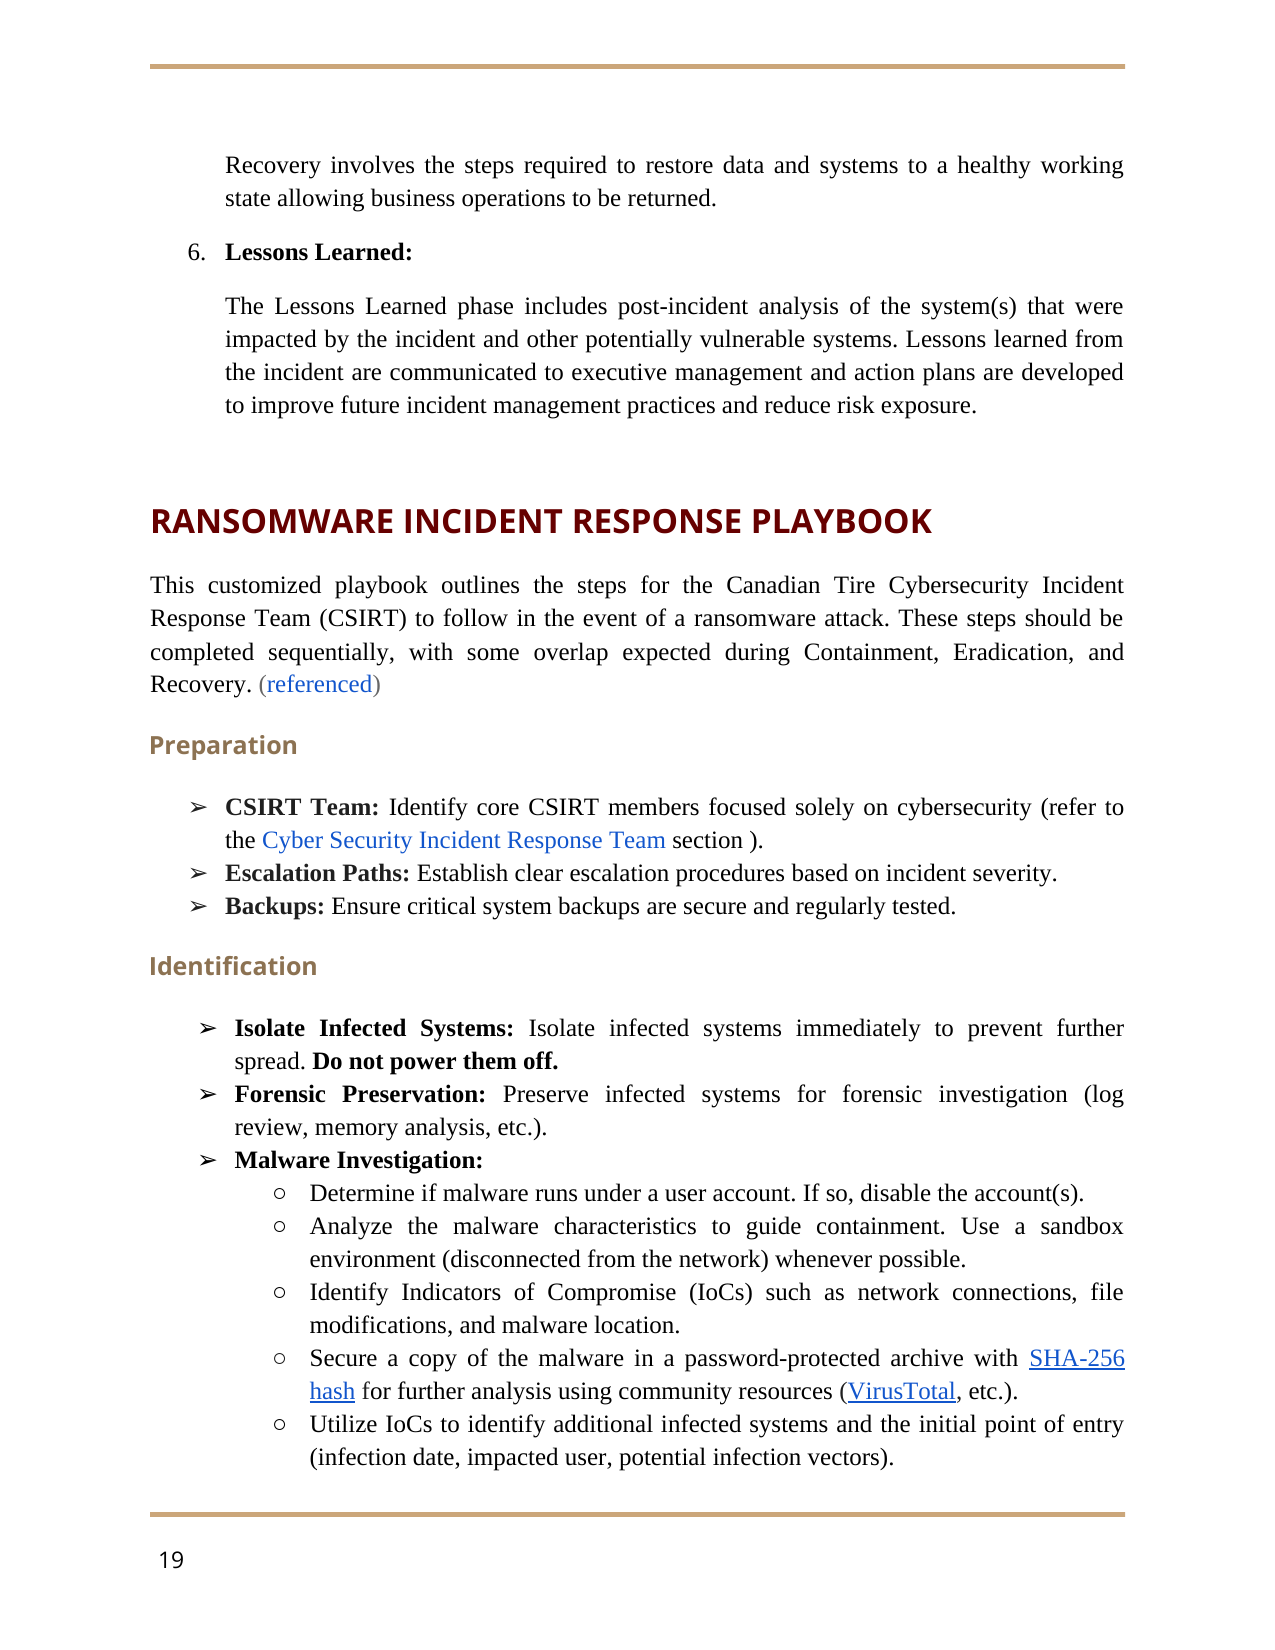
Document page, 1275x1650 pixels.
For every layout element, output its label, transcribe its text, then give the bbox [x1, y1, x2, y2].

list Determine if malware runs under a user account. If so, disable the account(s). [272, 1178, 1125, 1207]
text The Lessons Learned phase includes post-incident analysis of the system(s) that were impacted by the incident and other potentially vulnerable systems. Lessons learned from the incident are communicated to executive management and action plans are developed to improve future incident management practices and reduce risk exposure. [225, 291, 1125, 418]
list Forensic Preservation: Preserve infected systems for forensic investigation (log review, memory analysis, etc.). [197, 1079, 1125, 1141]
list Lessons Learned: [187, 237, 1125, 266]
list Escalation Paths: Establish clear escalation procedures based on incident severity. [187, 858, 1125, 887]
subtitle RANSOMWARE INCIDENT RESPONSE PLAYBOOK [150, 497, 1125, 543]
picture [150, 64, 1125, 69]
list Utilize IoCs to identify additional infected systems and the initial point of entry (infection date, impacted user, potential infection vectors). [272, 1409, 1125, 1471]
list Secure a copy of the malware in a password-protected archive with SHA-256 hash for further analysis using community resources (VirusTotal, etc.). [272, 1343, 1125, 1405]
list Identify Indicators of Compromise (IoCs) such as network connections, file modifications, and malware location. [272, 1277, 1125, 1339]
text Recovery involves the steps required to restore data and systems to a healthy working state allowing business operations to be returned. [225, 150, 1125, 212]
list Isolate Infected Systems: Isolate infected systems immediately to prevent further spread. Do not power them off. [197, 1013, 1125, 1075]
subtitle Identification [148, 949, 1125, 983]
text This customized playbook outlines the steps for the Canadian Tire Cybersecurity Incident Response Team (CSIRT) to follow in the event of a ransomware attack. These steps should be completed sequentially, with some overlap expected during Containment, Eradication, and Recovery. (referenced) [150, 571, 1125, 698]
list Malware Investigation: [197, 1145, 1125, 1174]
subtitle Preparation [148, 728, 1125, 762]
list Backups: Ensure critical system backups are secure and regularly tested. [187, 891, 1125, 919]
picture [150, 1512, 1125, 1517]
list Analyze the malware characteristics to guide containment. Use a sandbox environment (disconnected from the network) whenever possible. [272, 1211, 1125, 1273]
list CSIRT Team: Identify core CSIRT members focused solely on cybersecurity (refer to the Cyber Security Incident Response Team section ). [187, 792, 1125, 853]
